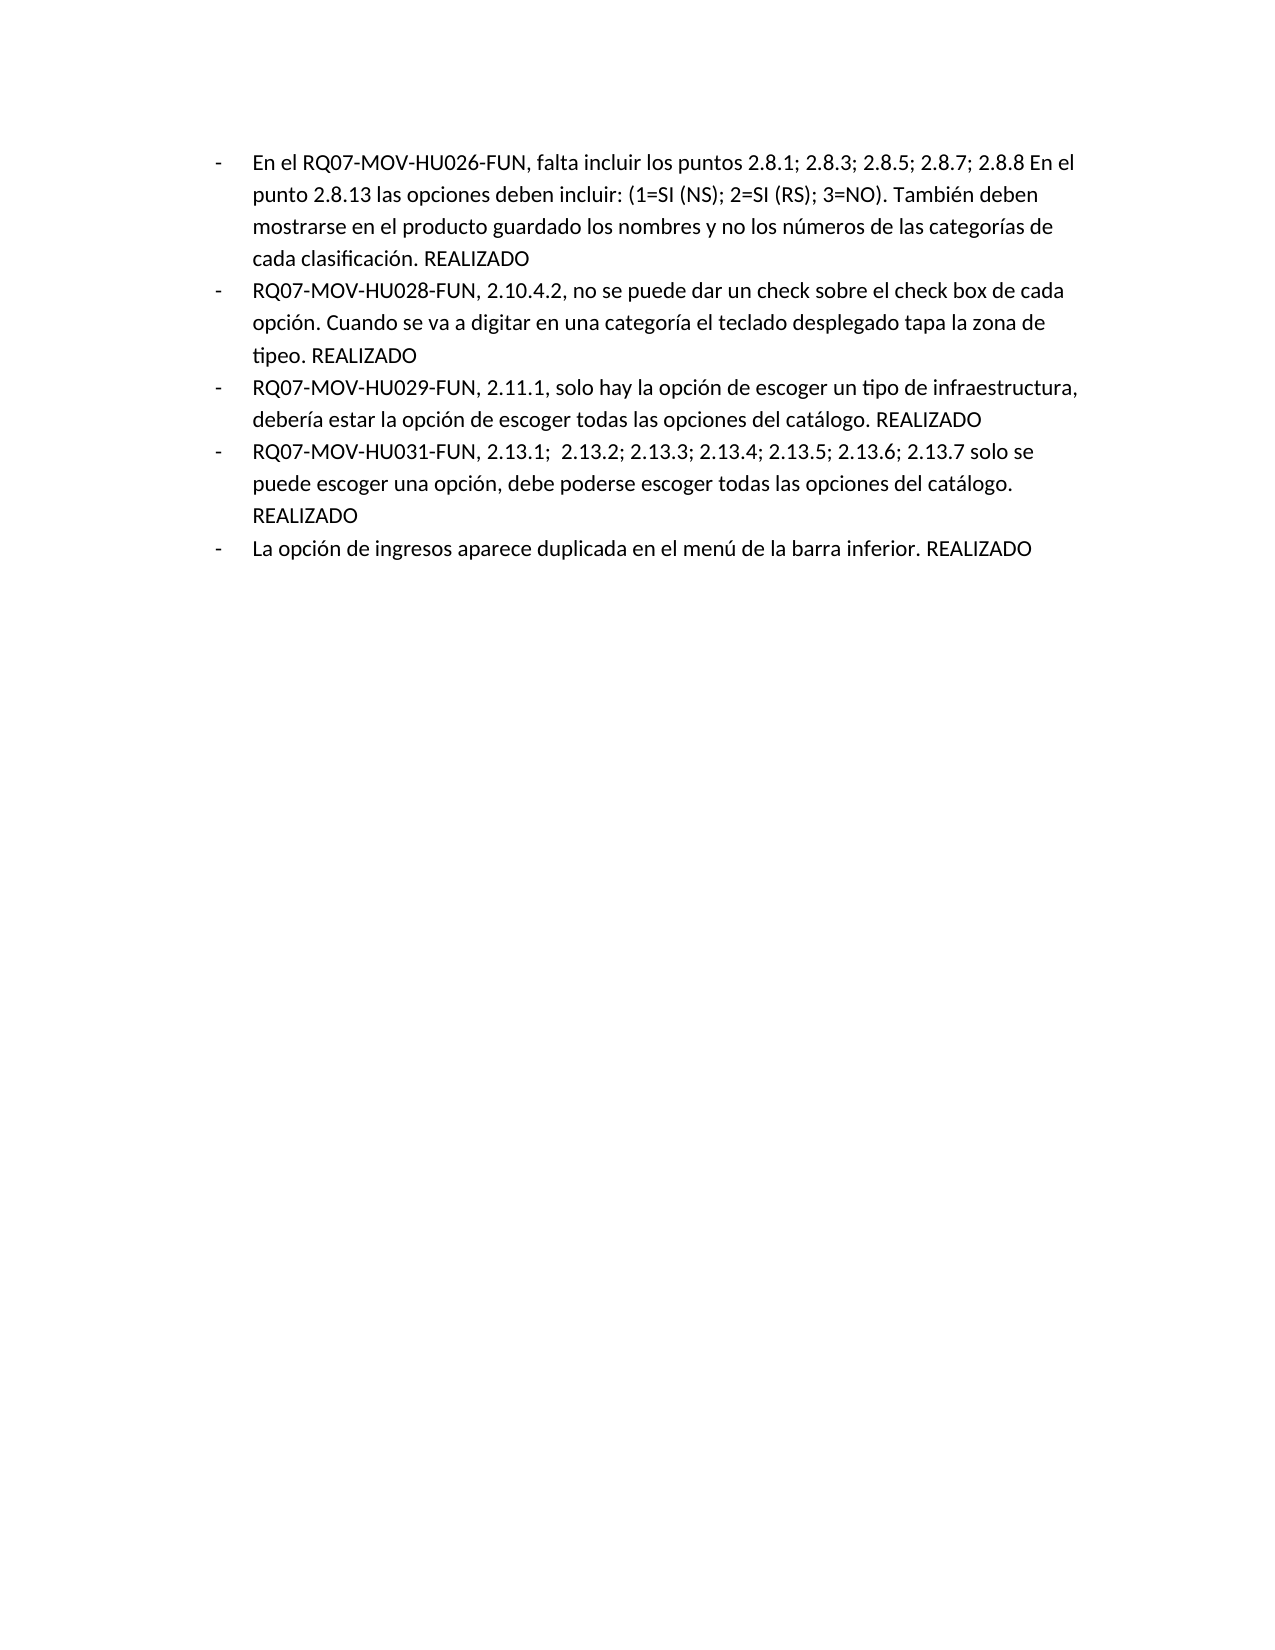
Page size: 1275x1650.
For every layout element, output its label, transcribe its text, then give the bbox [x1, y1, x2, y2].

list En el RQ07-MOV-HU026-FUN, falta incluir los puntos 2.8.1; 2.8.3; 2.8.5; 2.8.7; 2.8.8 En el punto 2.8.13 las opciones deben incluir: (1=SI (NS); 2=SI (RS); 3=NO). También deben mostrarse en el producto guardado los nombres y no los números de las categorías de cada clasificación. REALIZADO [215, 148, 1098, 272]
list RQ07-MOV-HU028-FUN, 2.10.4.2, no se puede dar un check sobre el check box de cada opción. Cuando se va a digitar en una categoría el teclado desplegado tapa la zona de tipeo. REALIZADO [215, 276, 1098, 369]
list RQ07-MOV-HU031-FUN, 2.13.1; 2.13.2; 2.13.3; 2.13.4; 2.13.5; 2.13.6; 2.13.7 solo se puede escoger una opción, debe poderse escoger todas las opciones del catálogo. REALIZADO [215, 437, 1098, 530]
list La opción de ingresos aparece duplicada en el menú de la barra inferior. REALIZADO [215, 534, 1098, 562]
list RQ07-MOV-HU029-FUN, 2.11.1, solo hay la opción de escoger un tipo de infraestructura, debería estar la opción de escoger todas las opciones del catálogo. REALIZADO [215, 373, 1098, 433]
